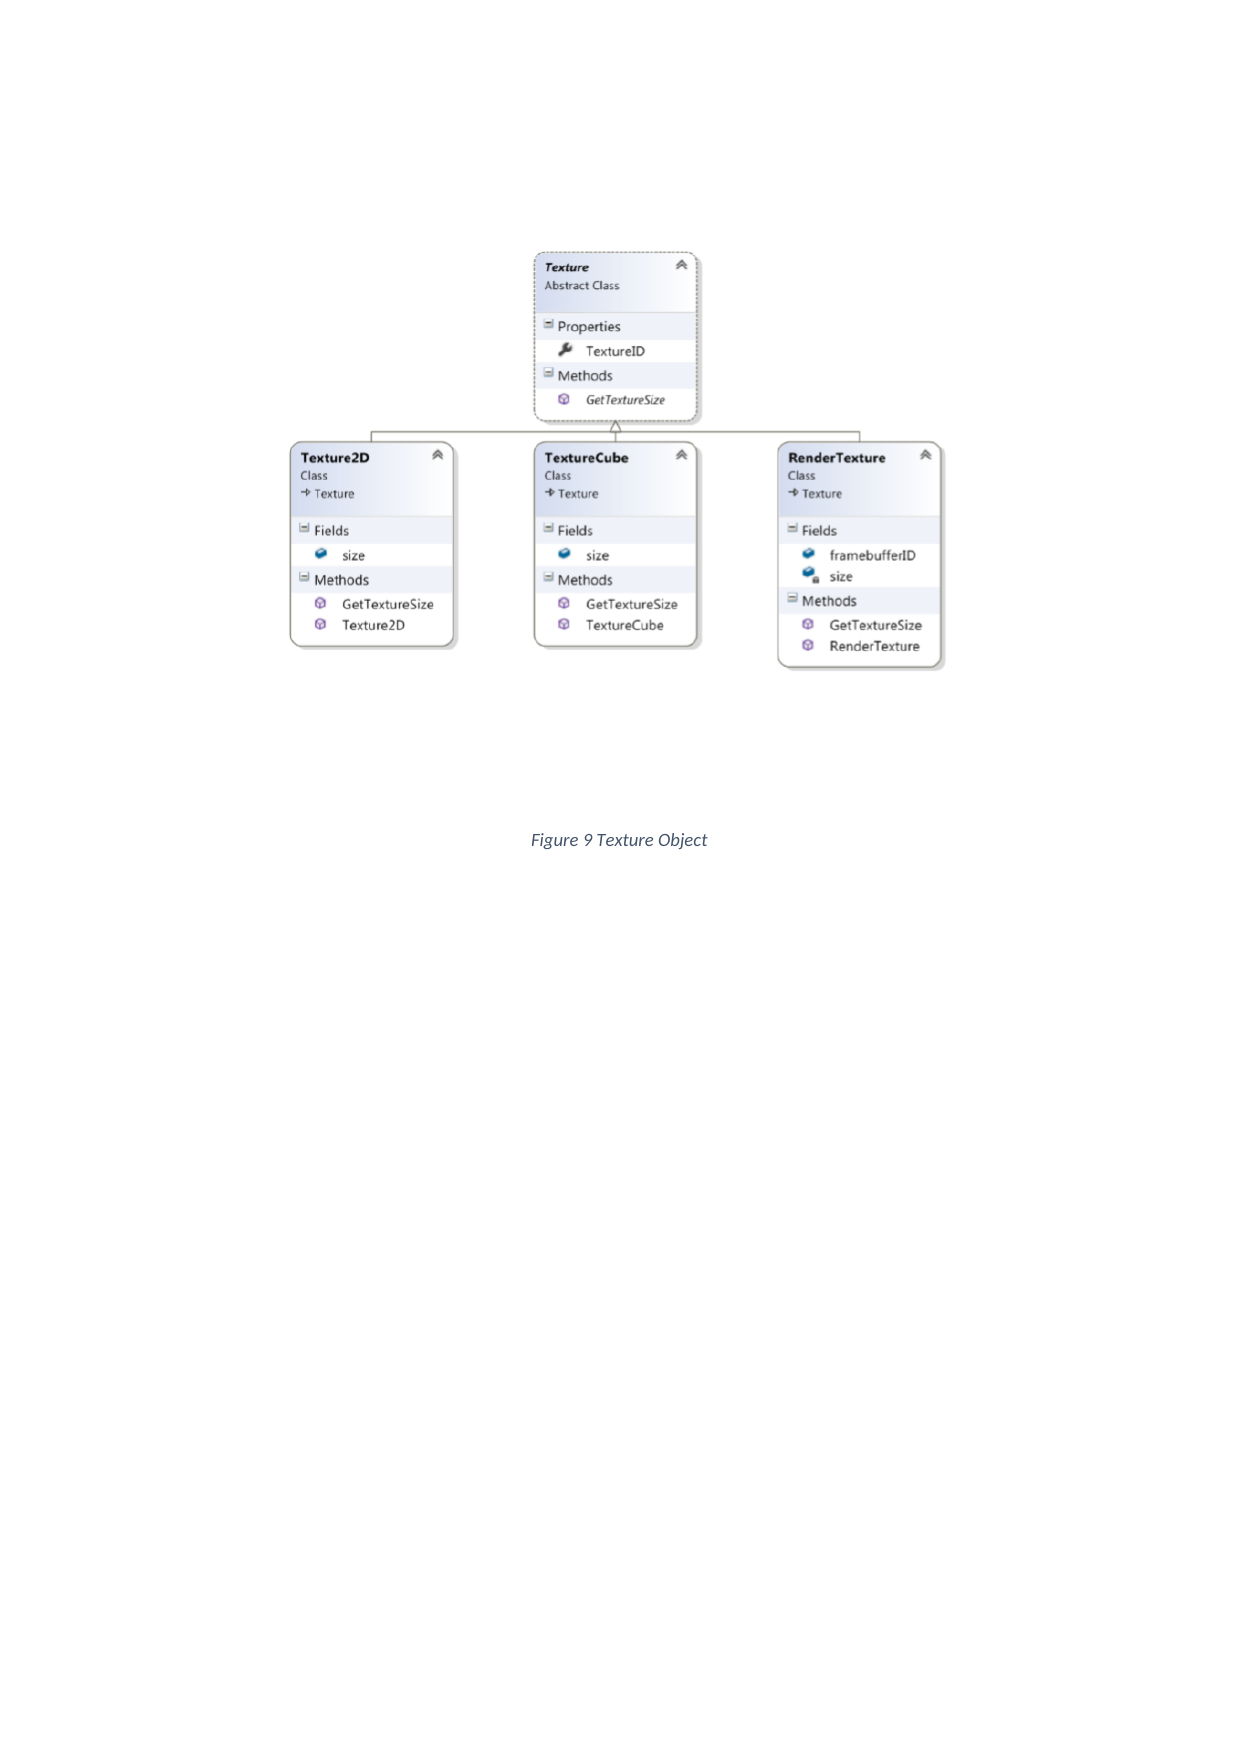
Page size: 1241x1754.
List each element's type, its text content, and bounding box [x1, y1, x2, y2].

picture [150, 150, 1091, 810]
